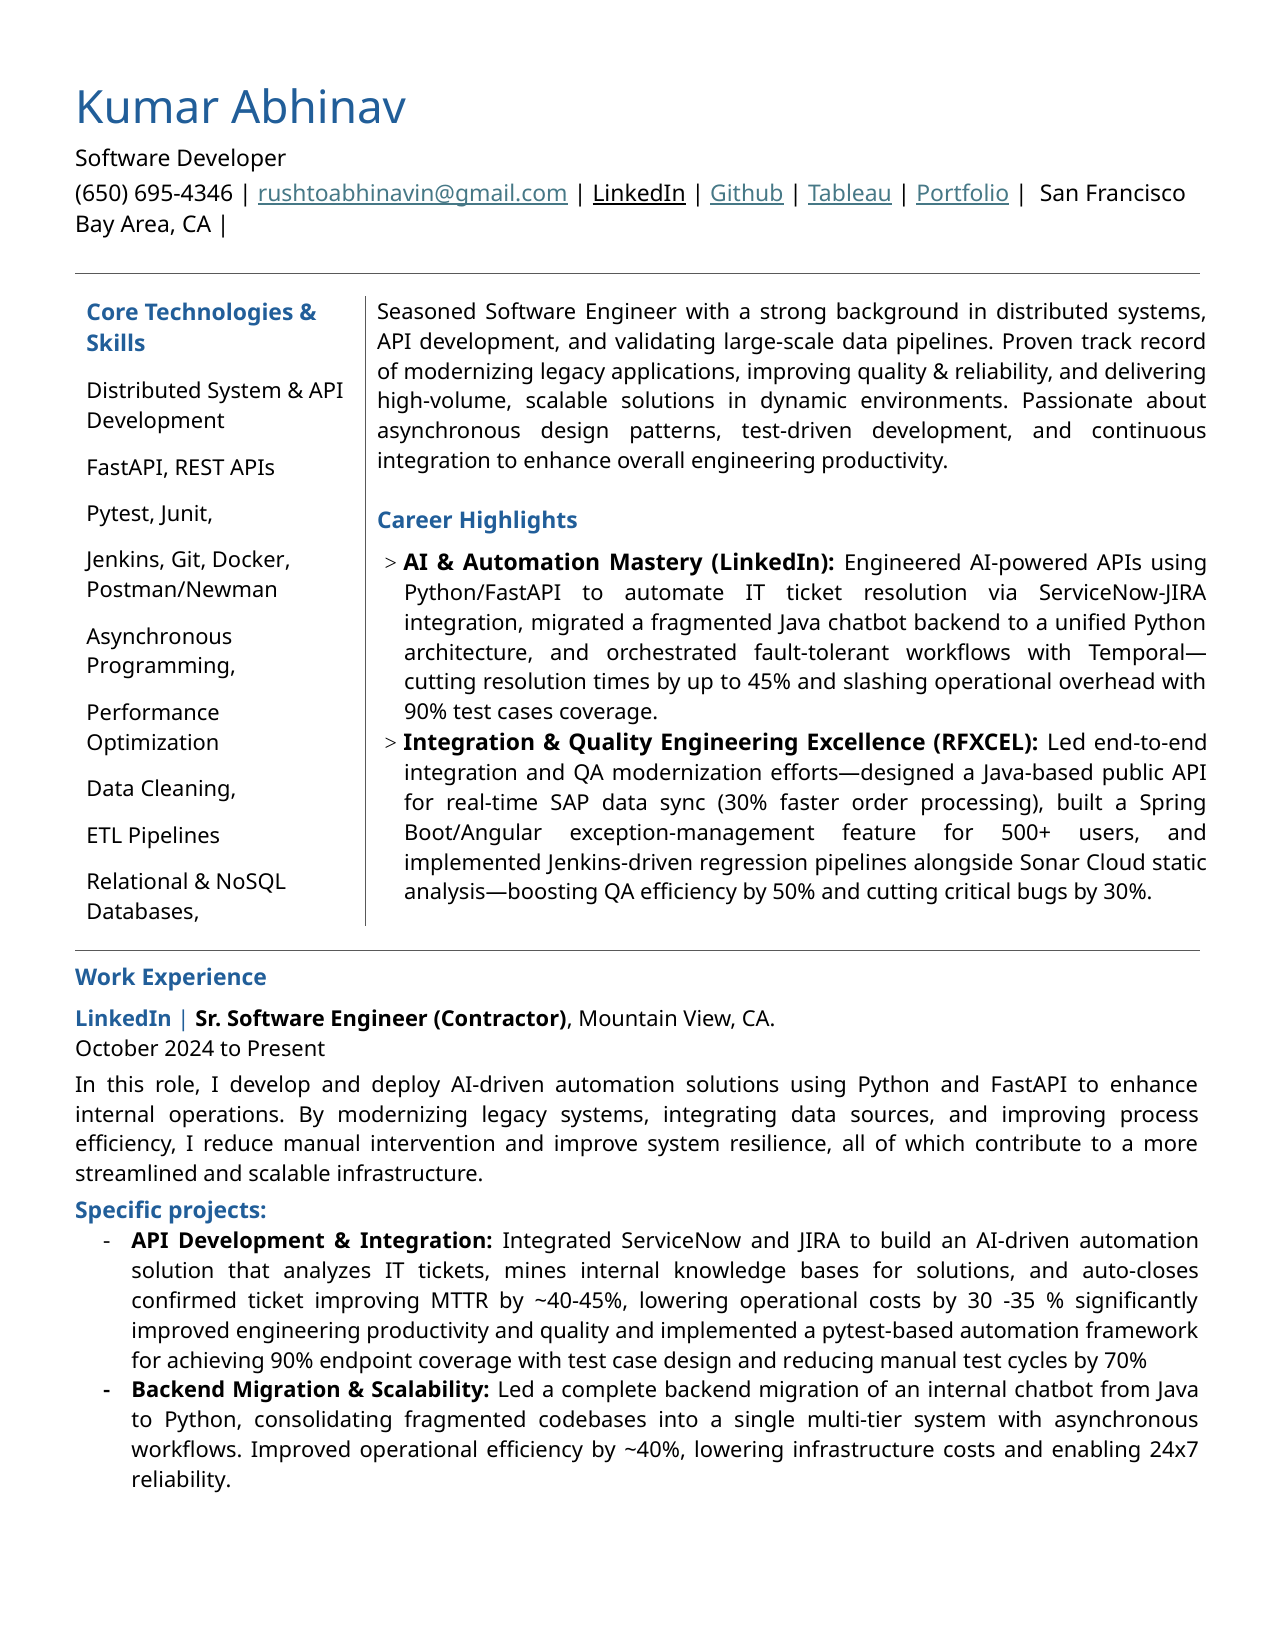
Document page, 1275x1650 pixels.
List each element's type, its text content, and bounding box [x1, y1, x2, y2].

text In this role, I develop and deploy AI-driven automation solutions using Python and FastAPI to enhance internal operations. By modernizing legacy systems, integrating data sources, and improving process efficiency, I reduce manual intervention and improve system resilience, all of which contribute to a more streamlined and scalable infrastructure. [75, 1069, 1200, 1188]
text Specific projects: [75, 1194, 1200, 1226]
text Software Developer [75, 142, 1200, 173]
list API Development & Integration: Integrated ServiceNow and JIRA to build an AI-driven automation solution that analyzes IT tickets, mines internal knowledge bases for solutions, and auto-closes confirmed ticket improving MTTR by ~40-45%, lowering operational costs by 30 -35 % significantly improved engineering productivity and quality and implemented a pytest-based automation framework for achieving 90% endpoint coverage with test case design and reducing manual test cycles by 70% [103, 1226, 1200, 1374]
table_header Seasoned Software Engineer with a strong background in distributed systems, API development, and validating large-scale data pipelines. Proven track record of modernizing legacy applications, improving quality & reliability, and delivering high-volume, scalable solutions in dynamic environments. Passionate about asynchronous design patterns, test-driven development, and continuous integration to enhance overall engineering productivity. Career Highlights AI & Automation Mastery (LinkedIn): Engineered AI-powered APIs using Python/FastAPI to automate IT ticket resolution via ServiceNow-JIRA integration, migrated a fragmented Java chatbot backend to a unified Python architecture, and orchestrated fault-tolerant workflows with Temporal—cutting resolution times by up to 45% and slashing operational overhead with 90% test cases coverage. Integration & Quality Engineering Excellence (RFXCEL): Led end-to-end integration and QA modernization efforts—designed a Java-based public API for real-time SAP data sync (30% faster order processing), built a Spring Boot/Angular exception-management feature for 500+ users, and implemented Jenkins-driven regression pipelines alongside Sonar Cloud static analysis—boosting QA efficiency by 50% and cutting critical bugs by 30%. [366, 296, 1219, 926]
text LinkedIn | Sr. Software Engineer (Contractor), Mountain View, CA. October 2024 to Present [75, 1003, 1200, 1063]
text Work Experience [75, 961, 1200, 993]
text (650) 695-4346 | rushtoabhinavin@gmail.com | LinkedIn | Github | Tableau | Portfolio | San Francisco Bay Area, CA | [75, 177, 1200, 239]
list Backend Migration & Scalability: Led a complete backend migration of an internal chatbot from Java to Python, consolidating fragmented codebases into a single multi-tier system with asynchronous workflows. Improved operational efficiency by ~40%, lowering infrastructure costs and enabling 24x7 reliability. [103, 1374, 1200, 1494]
text Kumar Abhinav [75, 75, 1200, 137]
table_header Core Technologies & Skills Distributed System & API Development FastAPI, REST APIs Pytest, Junit, Jenkins, Git, Docker, Postman/Newman Asynchronous Programming, Performance Optimization Data Cleaning, ETL Pipelines Relational & NoSQL Databases, [75, 296, 365, 926]
